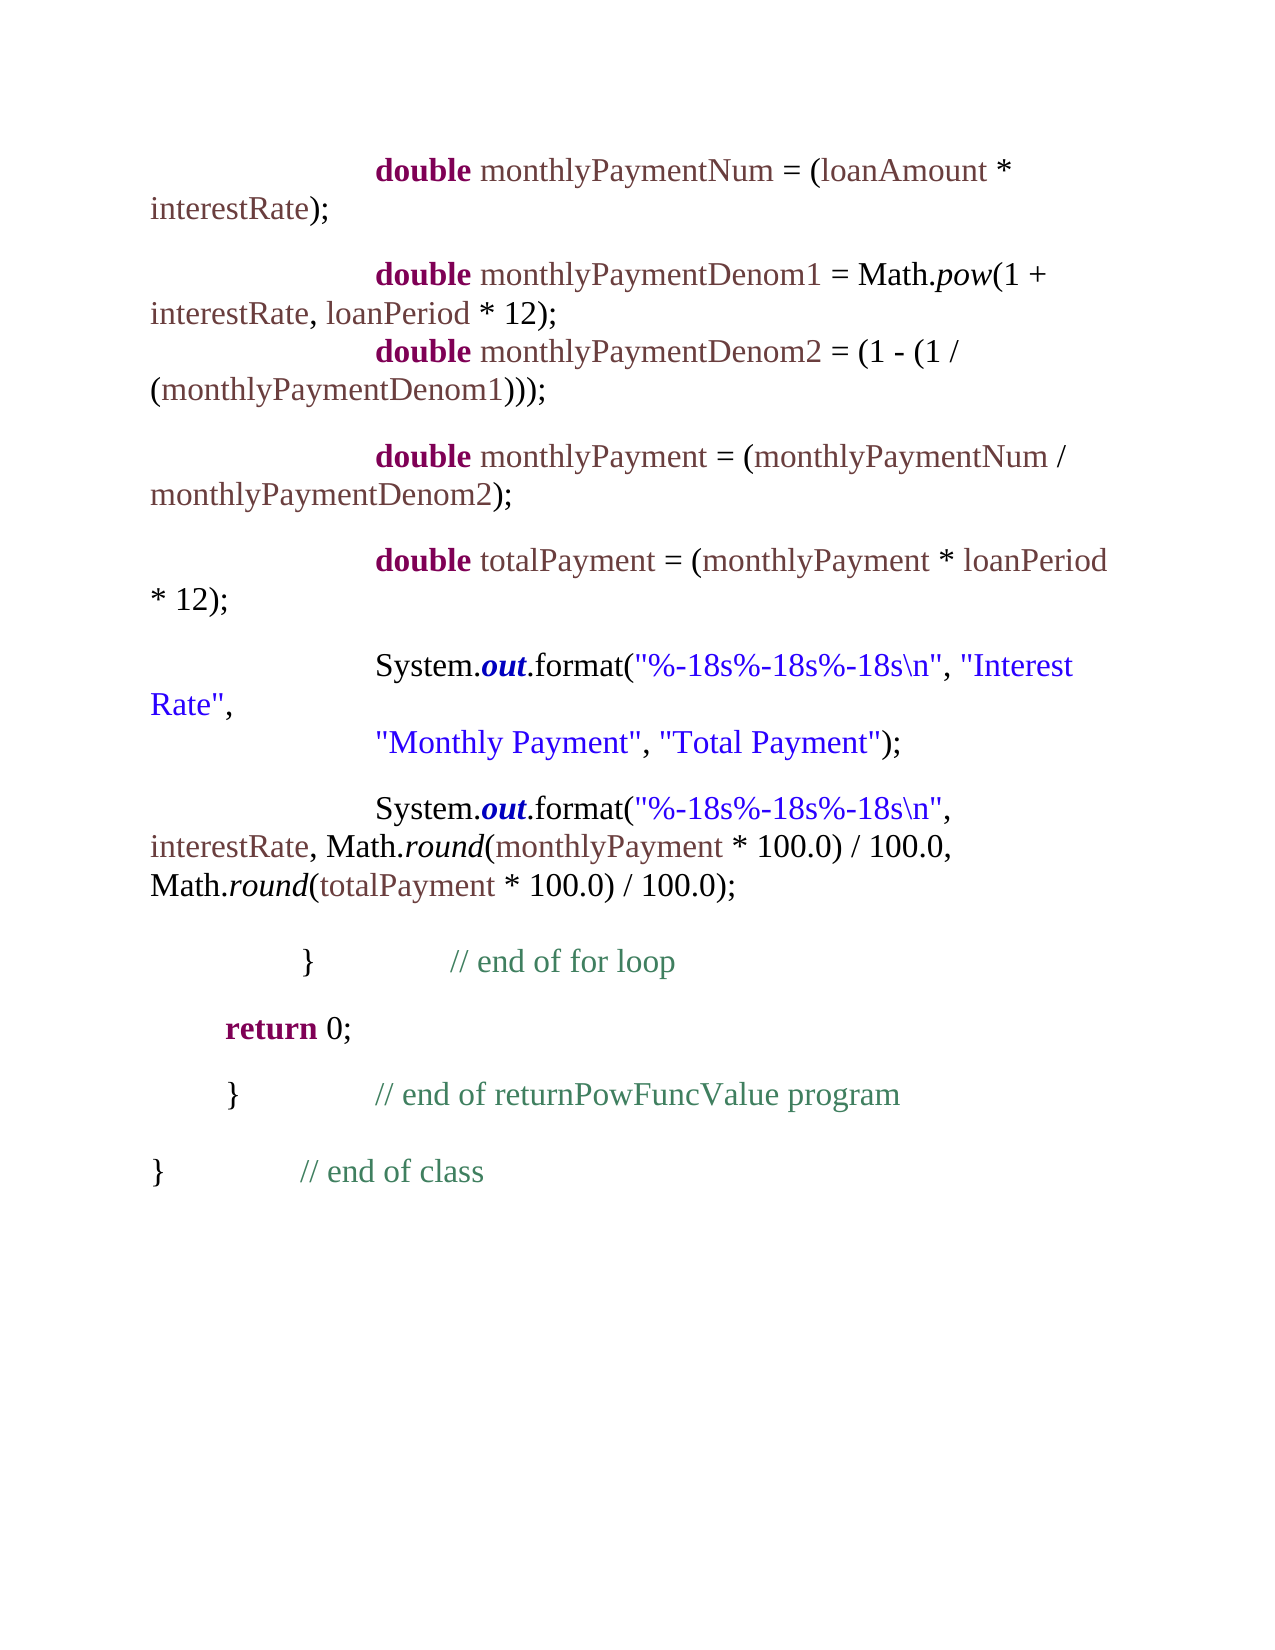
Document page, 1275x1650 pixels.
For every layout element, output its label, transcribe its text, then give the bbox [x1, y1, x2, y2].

text double monthlyPayment = (monthlyPaymentNum / monthlyPaymentDenom2); [150, 436, 1125, 513]
text double monthlyPaymentDenom1 = Math.pow(1 + interestRate, loanPeriod * 12); [150, 255, 1125, 331]
text System.out.format("%-18s%-18s%-18s\n", interestRate, Math.round(monthlyPayment * 100.0) / 100.0, Math.round(totalPayment * 100.0) / 100.0); [150, 788, 1125, 903]
text } // end of class [150, 1151, 1125, 1189]
text } // end of for loop [150, 942, 1125, 980]
text double totalPayment = (monthlyPayment * loanPeriod * 12); [150, 541, 1125, 617]
text double monthlyPaymentDenom2 = (1 - (1 / (monthlyPaymentDenom1))); [150, 331, 1125, 408]
text return 0; [150, 1008, 1125, 1046]
text double monthlyPaymentNum = (loanAmount * interestRate); [150, 150, 1125, 227]
text System.out.format("%-18s%-18s%-18s\n", "Interest Rate", [150, 645, 1125, 722]
text "Monthly Payment", "Total Payment"); [150, 722, 1125, 760]
text } // end of returnPowFuncValue program [150, 1074, 1125, 1113]
